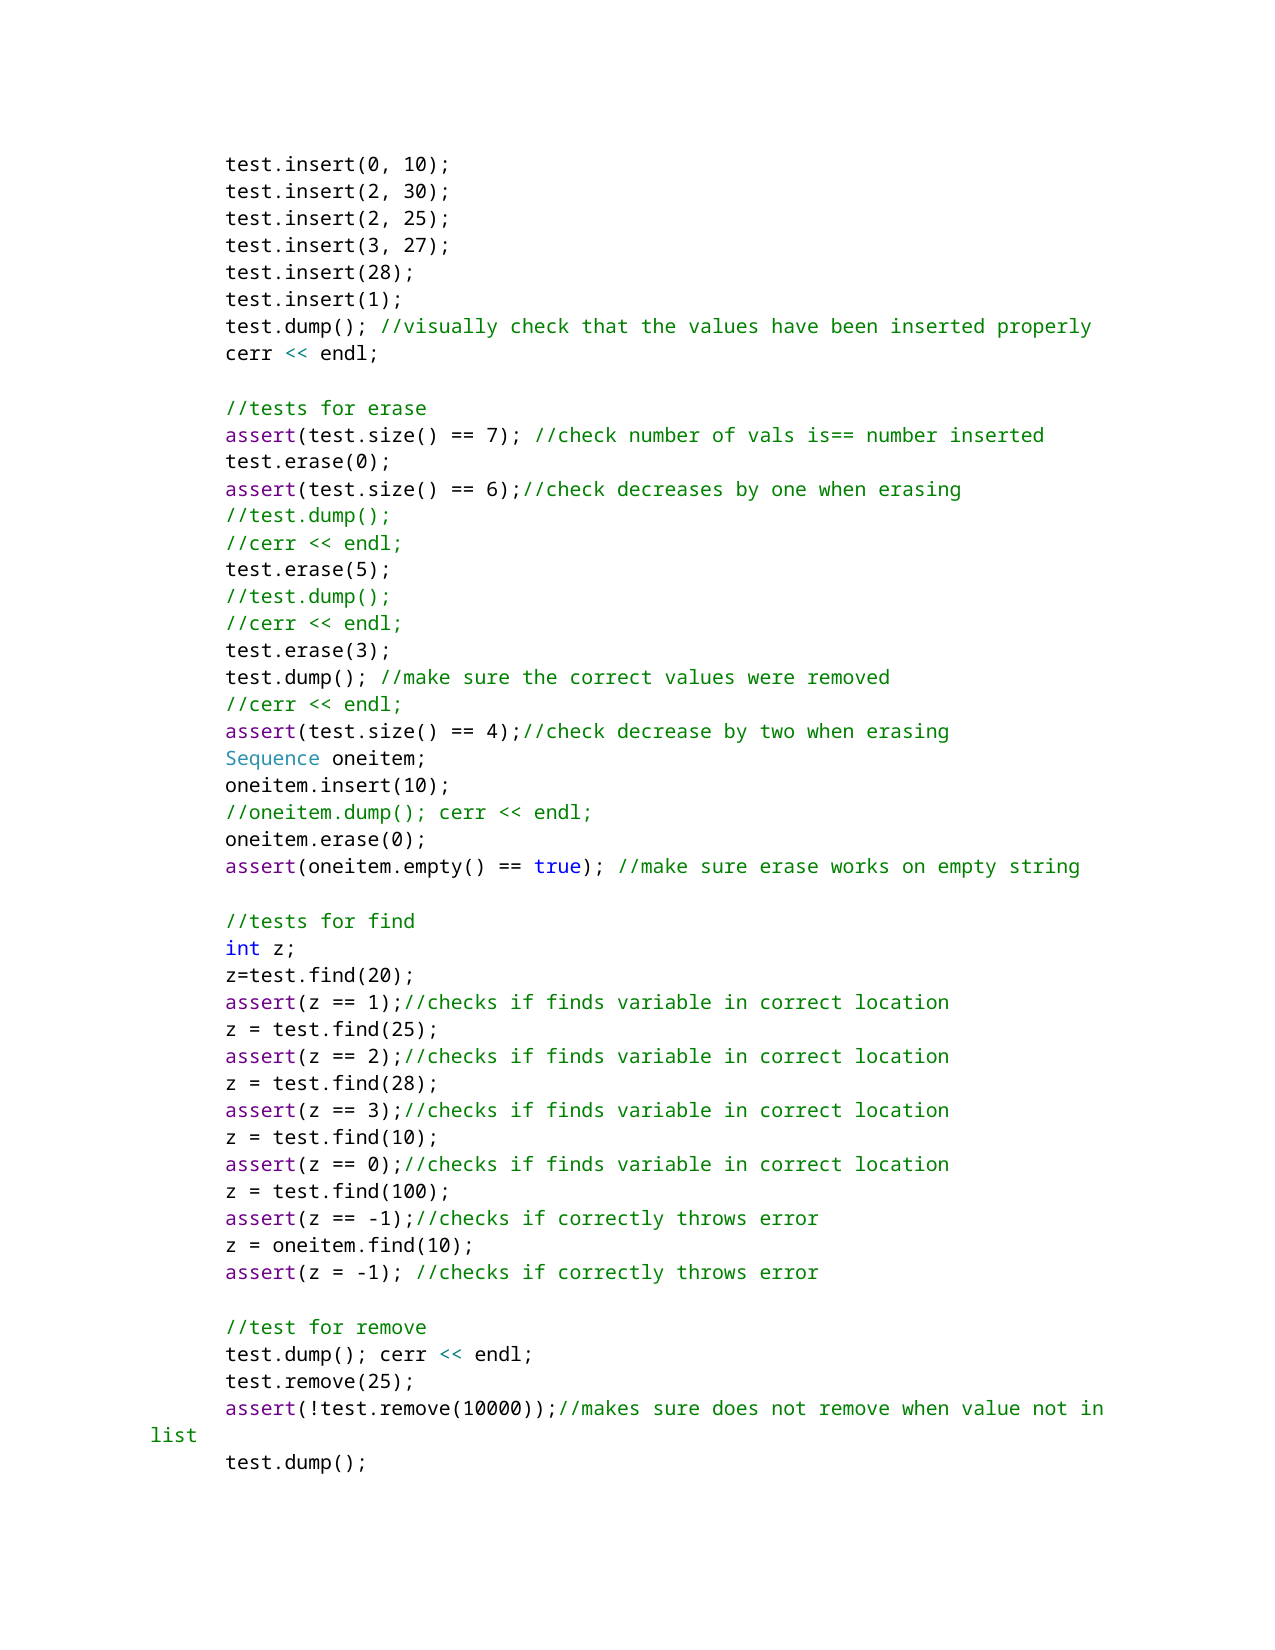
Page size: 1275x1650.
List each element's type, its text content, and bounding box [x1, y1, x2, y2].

text test.insert(2, 25); [150, 204, 1125, 231]
text assert(z == 3);//checks if finds variable in correct location [150, 1096, 1125, 1123]
text //tests for erase [150, 394, 1125, 421]
text assert(!test.remove(10000));//makes sure does not remove when value not in list [150, 1394, 1125, 1448]
text assert(z == 1);//checks if finds variable in correct location [150, 988, 1125, 1015]
text assert(test.size() == 6);//check decreases by one when erasing [150, 475, 1125, 502]
text test.insert(2, 30); [150, 177, 1125, 204]
text //tests for find [150, 907, 1125, 934]
text z = test.find(100); [150, 1177, 1125, 1204]
text test.dump(); [150, 1448, 1125, 1475]
text test.insert(1); [150, 285, 1125, 312]
text //cerr << endl; [150, 691, 1125, 718]
text cerr << endl; [150, 339, 1125, 366]
text test.erase(0); [150, 448, 1125, 475]
text assert(z == 2);//checks if finds variable in correct location [150, 1042, 1125, 1069]
text z = test.find(25); [150, 1015, 1125, 1042]
text oneitem.erase(0); [150, 826, 1125, 852]
text //test.dump(); [150, 502, 1125, 529]
text z=test.find(20); [150, 961, 1125, 988]
text test.insert(3, 27); [150, 231, 1125, 258]
text z = oneitem.find(10); [150, 1231, 1125, 1258]
text test.dump(); cerr << endl; [150, 1340, 1125, 1367]
text oneitem.insert(10); [150, 772, 1125, 798]
text test.remove(25); [150, 1367, 1125, 1394]
text Sequence oneitem; [150, 744, 1125, 772]
text assert(z = -1); //checks if correctly throws error [150, 1258, 1125, 1285]
text test.insert(0, 10); [150, 150, 1125, 177]
text //oneitem.dump(); cerr << endl; [150, 798, 1125, 826]
text int z; [150, 934, 1125, 961]
text test.dump(); //visually check that the values have been inserted properly [150, 312, 1125, 339]
text test.dump(); //make sure the correct values were removed [150, 664, 1125, 691]
text //cerr << endl; [150, 610, 1125, 637]
text z = test.find(28); [150, 1069, 1125, 1096]
text assert(z == 0);//checks if finds variable in correct location [150, 1150, 1125, 1177]
text test.erase(3); [150, 637, 1125, 664]
text //cerr << endl; [150, 529, 1125, 556]
text assert(test.size() == 4);//check decrease by two when erasing [150, 718, 1125, 744]
text assert(oneitem.empty() == true); //make sure erase works on empty string [150, 852, 1125, 879]
text //test.dump(); [150, 583, 1125, 610]
text //test for remove [150, 1313, 1125, 1340]
text z = test.find(10); [150, 1123, 1125, 1150]
text test.insert(28); [150, 258, 1125, 285]
text test.erase(5); [150, 556, 1125, 583]
text assert(test.size() == 7); //check number of vals is== number inserted [150, 421, 1125, 448]
text assert(z == -1);//checks if correctly throws error [150, 1204, 1125, 1231]
